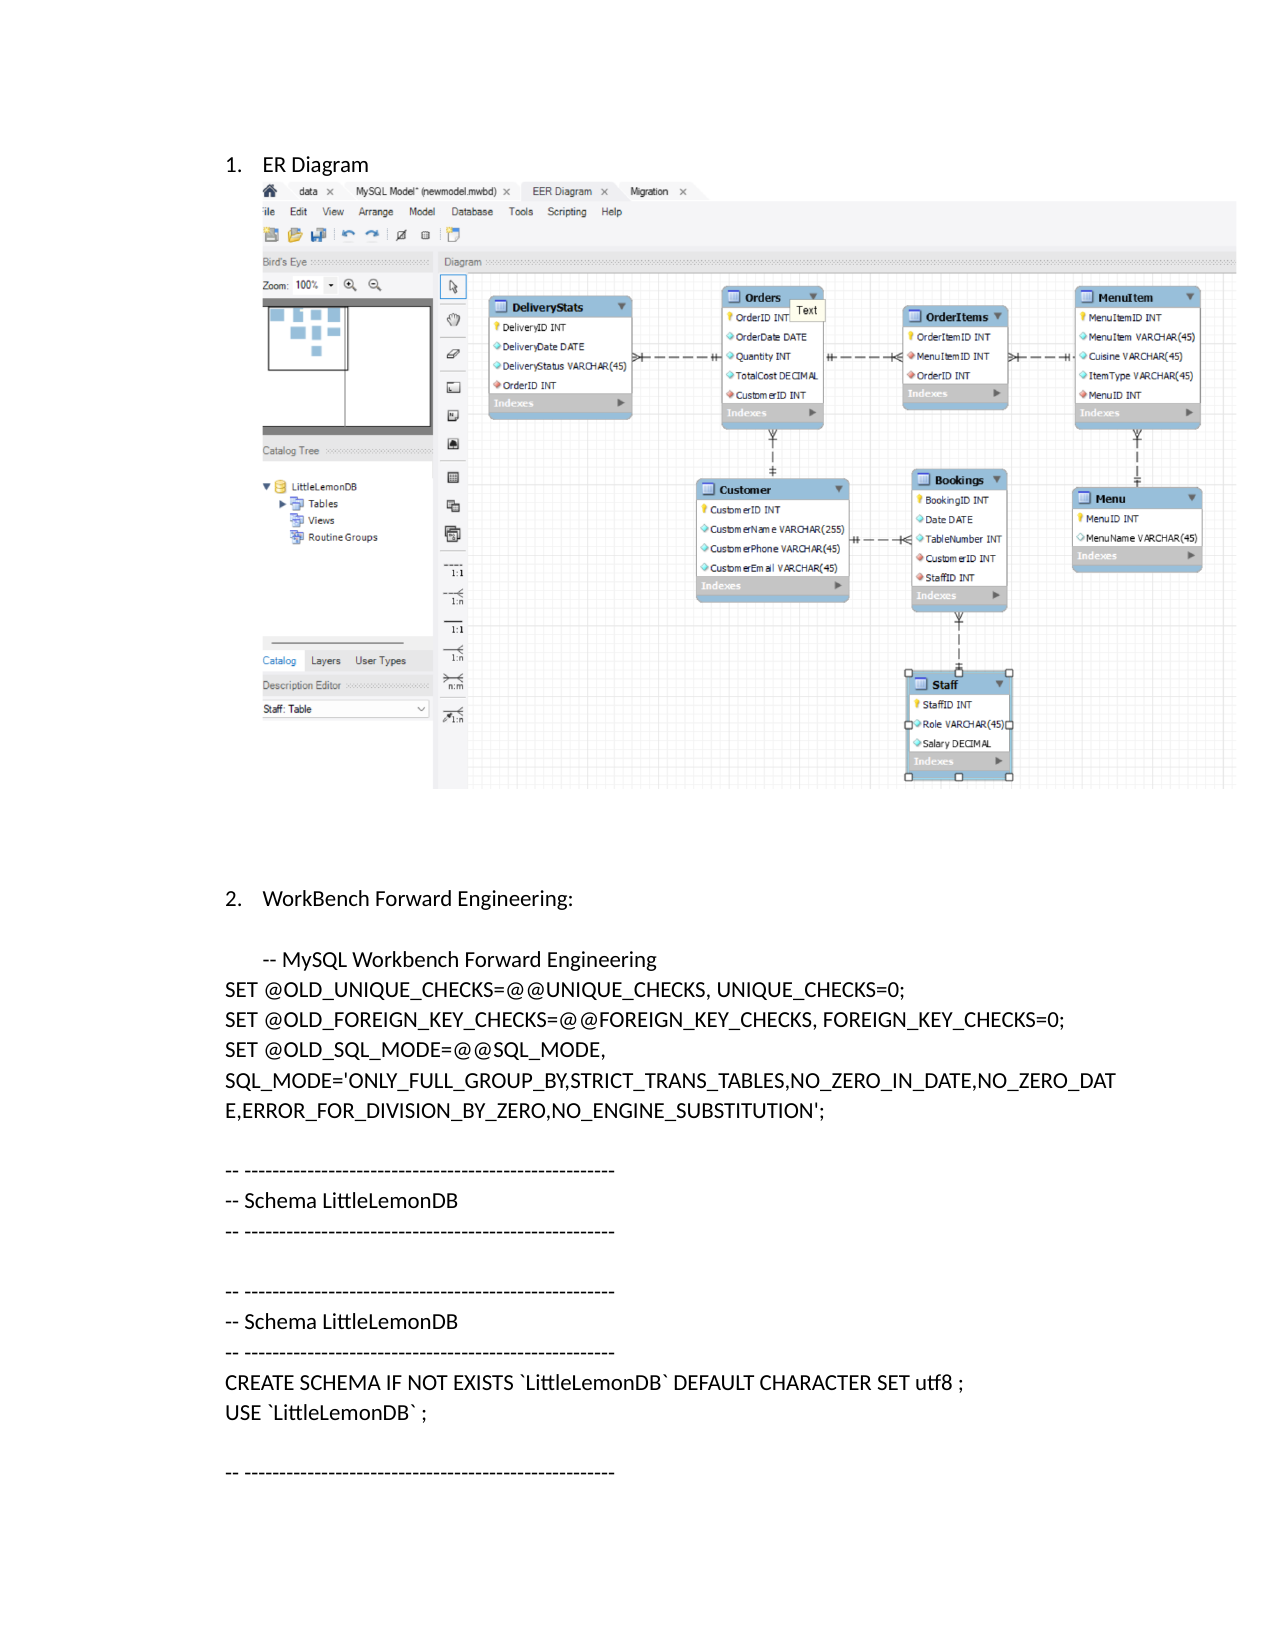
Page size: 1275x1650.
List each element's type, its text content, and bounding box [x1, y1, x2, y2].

list -- Schema LittleLemonDB [225, 1187, 1125, 1214]
list -- ----------------------------------------------------- [225, 1217, 1125, 1245]
list SET @OLD_FOREIGN_KEY_CHECKS=@@FOREIGN_KEY_CHECKS, FOREIGN_KEY_CHECKS=0; [225, 1005, 1125, 1033]
list CREATE SCHEMA IF NOT EXISTS `LittleLemonDB` DEFAULT CHARACTER SET utf8 ; [225, 1368, 1125, 1396]
picture [262, 180, 1237, 789]
list SET @OLD_SQL_MODE=@@SQL_MODE, SQL_MODE='ONLY_FULL_GROUP_BY,STRICT_TRANS_TABLES,NO_ZERO_IN_DATE,NO_ZERO_DATE,ERROR_FOR_DIVISION_BY_ZERO,NO_ENGINE_SUBSTITUTION'; [225, 1036, 1125, 1124]
list WorkBench Forward Engineering: [225, 884, 1125, 943]
list -- ----------------------------------------------------- [225, 1277, 1125, 1305]
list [225, 1458, 1125, 1486]
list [225, 1338, 1125, 1366]
list USE `LittleLemonDB` ; [225, 1398, 1125, 1426]
list -- MySQL Workbench Forward Engineering [262, 945, 1125, 973]
list -- ----------------------------------------------------- [225, 1156, 1125, 1184]
list SET @OLD_UNIQUE_CHECKS=@@UNIQUE_CHECKS, UNIQUE_CHECKS=0; [225, 975, 1125, 1003]
list -- Schema LittleLemonDB [225, 1307, 1125, 1335]
list ER Diagram [225, 150, 1125, 178]
